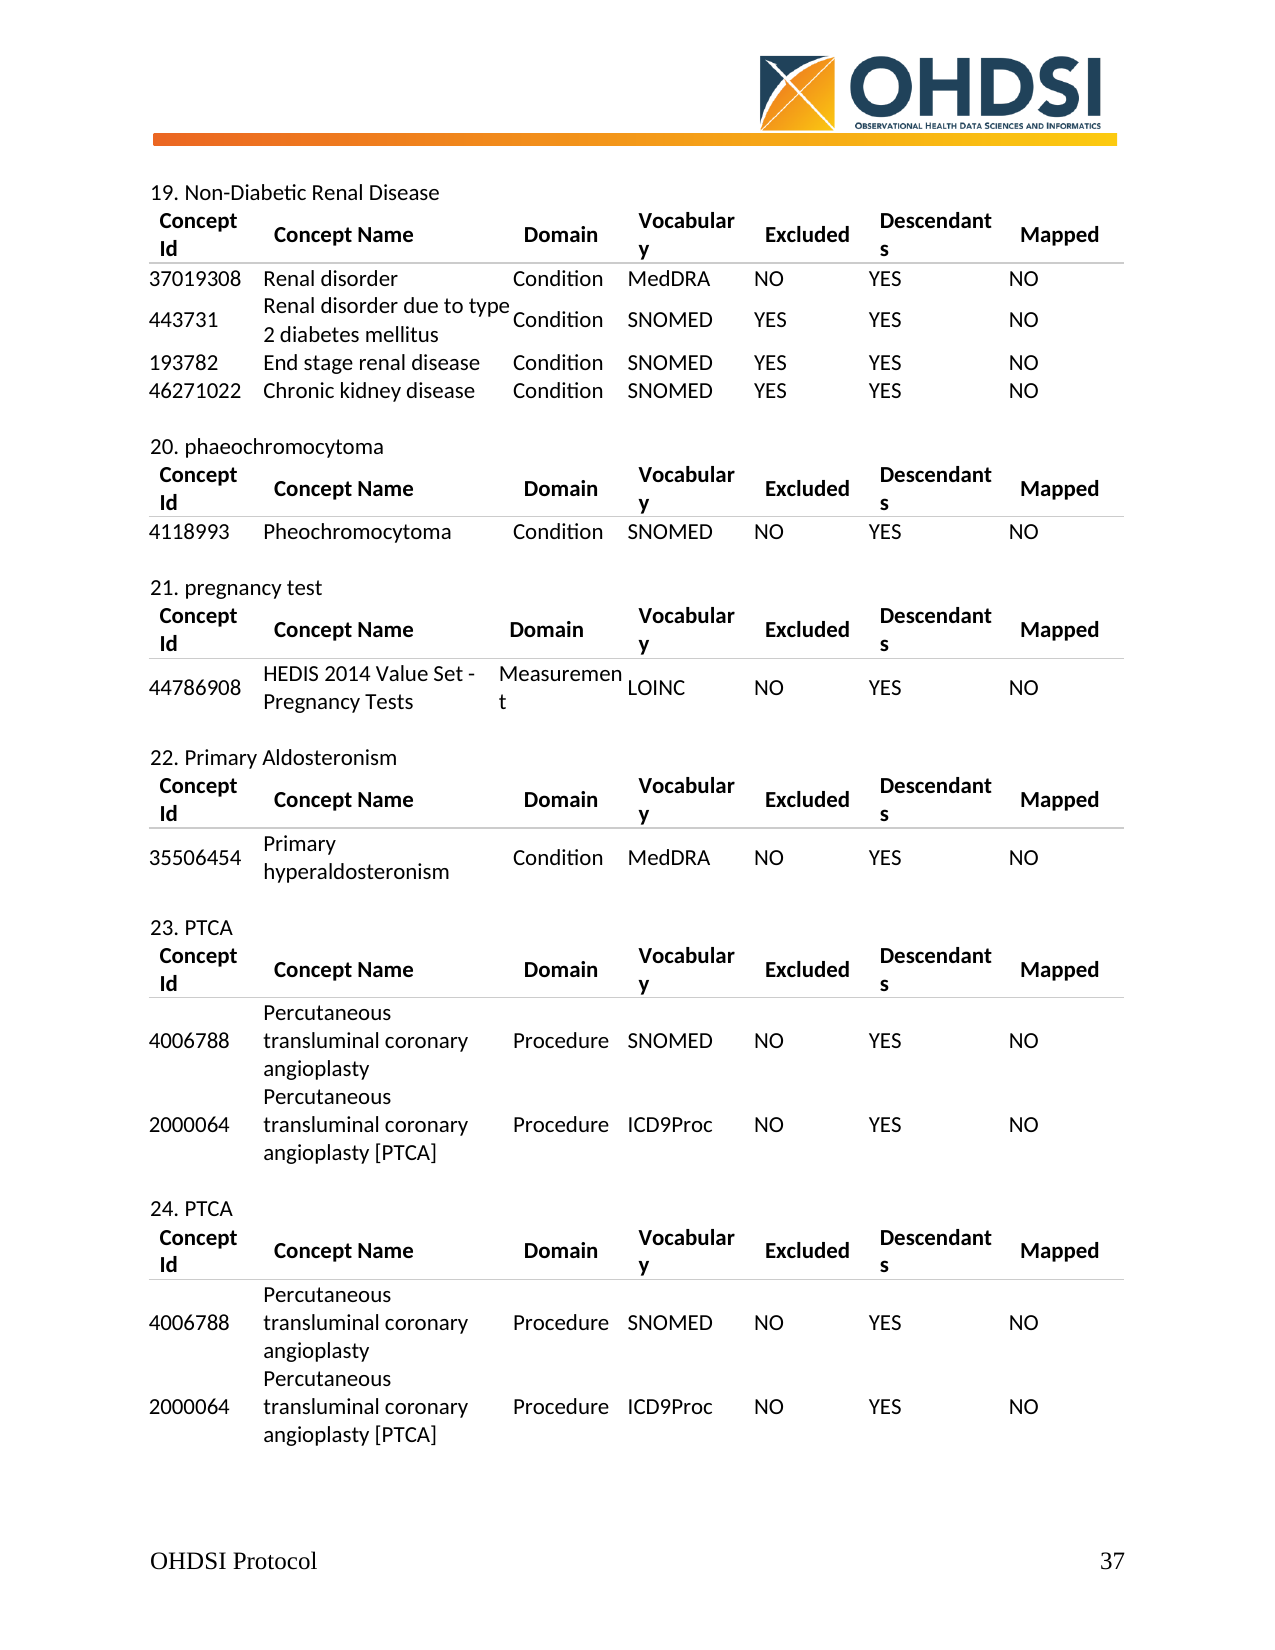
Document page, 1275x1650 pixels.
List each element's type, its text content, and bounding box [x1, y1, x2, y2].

table_header Vocabulary [628, 206, 754, 262]
table_cell 4118993 [149, 517, 263, 545]
table_cell NO [754, 1364, 868, 1448]
table_cell Renal disorder due to type 2 diabetes mellitus [263, 292, 513, 348]
table_header Concept Name [263, 460, 513, 516]
table_cell 44786908 [149, 659, 263, 715]
table_cell NO [1009, 1280, 1123, 1364]
table_header Descendants [869, 1223, 1009, 1279]
table_cell Procedure [513, 1364, 627, 1448]
table_cell Measurement [499, 659, 627, 715]
table_header Vocabulary [628, 941, 754, 997]
table_header Concept Name [263, 1223, 513, 1279]
table_cell Primary hyperaldosteronism [263, 829, 513, 885]
table_cell Condition [513, 517, 627, 545]
table_header Vocabulary [628, 460, 754, 516]
text 24. PTCA [150, 1194, 1125, 1223]
table_cell Renal disorder [263, 264, 513, 292]
table_cell NO [754, 264, 868, 292]
table_cell Condition [513, 376, 627, 404]
table_cell YES [869, 292, 1009, 348]
table_header Excluded [754, 771, 868, 827]
table_cell NO [1009, 517, 1123, 545]
table_header Domain [513, 941, 627, 997]
table_cell MedDRA [628, 264, 754, 292]
table_cell Percutaneous transluminal coronary angioplasty [263, 1280, 513, 1364]
table_header Concept Name [263, 771, 513, 827]
table_header Vocabulary [628, 771, 754, 827]
table_cell SNOMED [628, 348, 754, 376]
table_cell Procedure [513, 1083, 627, 1167]
table_cell YES [754, 292, 868, 348]
table_header Vocabulary [628, 1223, 754, 1279]
table_header Domain [513, 460, 627, 516]
table_cell Pheochromocytoma [263, 517, 513, 545]
table_cell YES [869, 829, 1009, 885]
table_header Concept Name [263, 941, 513, 997]
table_header Concept Id [149, 601, 263, 657]
table_cell NO [1009, 998, 1123, 1082]
picture [742, 42, 1118, 145]
table_header Domain [499, 601, 627, 657]
table_cell NO [754, 517, 868, 545]
table_header Domain [513, 1223, 627, 1279]
table_cell SNOMED [628, 998, 754, 1082]
table_header Concept Id [149, 1223, 263, 1279]
table_header Excluded [754, 206, 868, 262]
table_cell YES [869, 517, 1009, 545]
text 22. Primary Aldosteronism [150, 743, 1125, 771]
table_cell NO [1009, 264, 1123, 292]
table_cell NO [1009, 1083, 1123, 1167]
table_header Concept Id [149, 941, 263, 997]
table_cell 443731 [149, 292, 263, 348]
table_cell 37019308 [149, 264, 263, 292]
table_header Mapped [1009, 460, 1123, 516]
table_header Concept Name [263, 601, 498, 657]
text 23. PTCA [150, 913, 1125, 941]
table_cell YES [869, 348, 1009, 376]
table_cell NO [754, 1280, 868, 1364]
table_cell NO [754, 998, 868, 1082]
table_header Descendants [869, 460, 1009, 516]
table_header Excluded [754, 601, 868, 657]
table_header Concept Id [149, 460, 263, 516]
table_cell SNOMED [628, 517, 754, 545]
table_cell Condition [513, 829, 627, 885]
table_header Descendants [869, 941, 1009, 997]
table_cell NO [754, 659, 868, 715]
table_cell Condition [513, 292, 627, 348]
table_header Descendants [869, 206, 1009, 262]
table_header Vocabulary [628, 601, 754, 657]
table_cell Percutaneous transluminal coronary angioplasty [263, 998, 513, 1082]
table_header Excluded [754, 460, 868, 516]
table_cell 193782 [149, 348, 263, 376]
table_cell NO [1009, 829, 1123, 885]
table_cell Chronic kidney disease [263, 376, 513, 404]
table_cell YES [869, 1280, 1009, 1364]
table_cell SNOMED [628, 292, 754, 348]
table_cell 46271022 [149, 376, 263, 404]
table_cell YES [869, 1364, 1009, 1448]
table_cell SNOMED [628, 376, 754, 404]
table_cell 35506454 [149, 829, 263, 885]
table_header Mapped [1009, 1223, 1123, 1279]
table_cell NO [754, 1083, 868, 1167]
table_cell YES [869, 659, 1009, 715]
table_cell ICD9Proc [628, 1364, 754, 1448]
table_cell Condition [513, 348, 627, 376]
table_header Excluded [754, 1223, 868, 1279]
table_header Domain [513, 206, 627, 262]
table_header Excluded [754, 941, 868, 997]
table_cell Condition [513, 264, 627, 292]
table_cell End stage renal disease [263, 348, 513, 376]
table_cell ICD9Proc [628, 1083, 754, 1167]
table_cell 4006788 [149, 1280, 263, 1364]
table_cell YES [869, 1083, 1009, 1167]
table_header Descendants [869, 771, 1009, 827]
table_cell Procedure [513, 998, 627, 1082]
text 20. phaeochromocytoma [150, 432, 1125, 460]
table_cell YES [869, 376, 1009, 404]
table_cell Percutaneous transluminal coronary angioplasty [PTCA] [263, 1364, 513, 1448]
table_cell YES [754, 348, 868, 376]
table_cell YES [869, 998, 1009, 1082]
table_header Concept Id [149, 206, 263, 262]
table_cell YES [754, 376, 868, 404]
table_cell NO [1009, 376, 1123, 404]
table_cell YES [869, 264, 1009, 292]
table_cell 4006788 [149, 998, 263, 1082]
table_cell Percutaneous transluminal coronary angioplasty [PTCA] [263, 1083, 513, 1167]
table_cell NO [1009, 1364, 1123, 1448]
table_header Mapped [1009, 601, 1123, 657]
table_cell SNOMED [628, 1280, 754, 1364]
table_header Descendants [869, 601, 1009, 657]
table_header Mapped [1009, 771, 1123, 827]
table_cell NO [1009, 292, 1123, 348]
text 19. Non-Diabetic Renal Disease [150, 178, 1125, 206]
table_cell NO [1009, 348, 1123, 376]
table_header Mapped [1009, 941, 1123, 997]
table_cell NO [1009, 659, 1123, 715]
text 21. pregnancy test [150, 573, 1125, 601]
table_cell HEDIS 2014 Value Set - Pregnancy Tests [263, 659, 498, 715]
table_cell MedDRA [628, 829, 754, 885]
table_cell NO [754, 829, 868, 885]
table_header Concept Id [149, 771, 263, 827]
table_header Domain [513, 771, 627, 827]
table_cell 2000064 [149, 1083, 263, 1167]
table_cell 2000064 [149, 1364, 263, 1448]
table_header Concept Name [263, 206, 513, 262]
table_header Mapped [1009, 206, 1123, 262]
table_cell LOINC [628, 659, 754, 715]
table_cell Procedure [513, 1280, 627, 1364]
